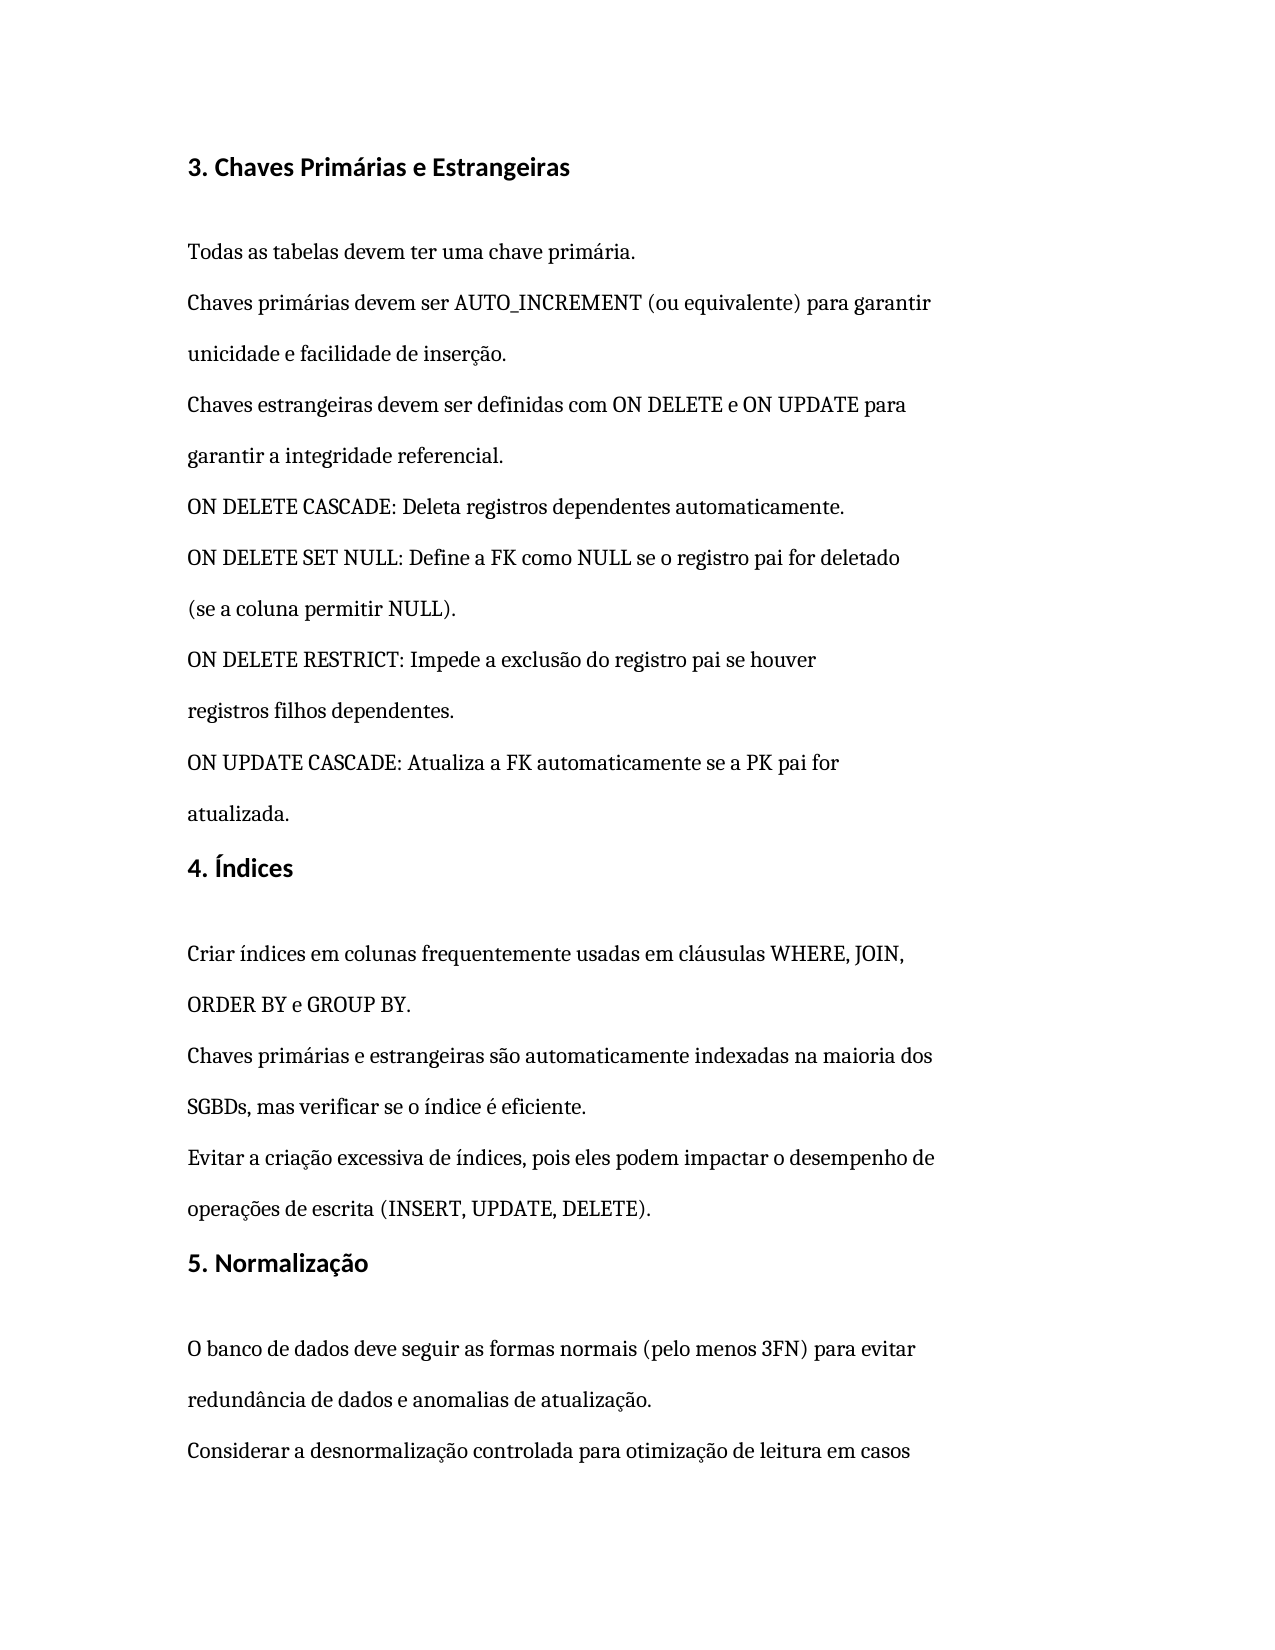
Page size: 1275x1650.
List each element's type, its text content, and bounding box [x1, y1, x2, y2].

text ON DELETE RESTRICT: Impede a exclusão do registro pai se houver [187, 647, 1087, 674]
text ON UPDATE CASCADE: Atualiza a FK automaticamente se a PK pai for [187, 749, 1087, 776]
text Chaves primárias devem ser AUTO_INCREMENT (ou equivalente) para garantir [187, 290, 1087, 316]
text Chaves estrangeiras devem ser definidas com ON DELETE e ON UPDATE para [187, 392, 1087, 418]
text Considerar a desnormalização controlada para otimização de leitura em casos [187, 1438, 1087, 1464]
text garantir a integridade referencial. [187, 443, 1087, 469]
text Todas as tabelas devem ter uma chave primária. [187, 239, 1087, 265]
subtitle 5. Normalização [187, 1247, 1087, 1280]
text unicidade e facilidade de inserção. [187, 341, 1087, 367]
text redundância de dados e anomalias de atualização. [187, 1387, 1087, 1413]
text operações de escrita (INSERT, UPDATE, DELETE). [187, 1196, 1087, 1222]
text SGBDs, mas verificar se o índice é eficiente. [187, 1093, 1087, 1120]
text Chaves primárias e estrangeiras são automaticamente indexadas na maioria dos [187, 1042, 1087, 1069]
text Criar índices em colunas frequentemente usadas em cláusulas WHERE, JOIN, [187, 940, 1087, 967]
text ORDER BY e GROUP BY. [187, 991, 1087, 1018]
subtitle 4. Índices [187, 851, 1087, 884]
text (se a coluna permitir NULL). [187, 596, 1087, 623]
text atualizada. [187, 800, 1087, 827]
subtitle 3. Chaves Primárias e Estrangeiras [187, 150, 1087, 183]
text Evitar a criação excessiva de índices, pois eles podem impactar o desempenho de [187, 1144, 1087, 1171]
text registros filhos dependentes. [187, 698, 1087, 725]
text ON DELETE SET NULL: Define a FK como NULL se o registro pai for deletado [187, 545, 1087, 572]
text O banco de dados deve seguir as formas normais (pelo menos 3FN) para evitar [187, 1336, 1087, 1362]
text ON DELETE CASCADE: Deleta registros dependentes automaticamente. [187, 494, 1087, 521]
